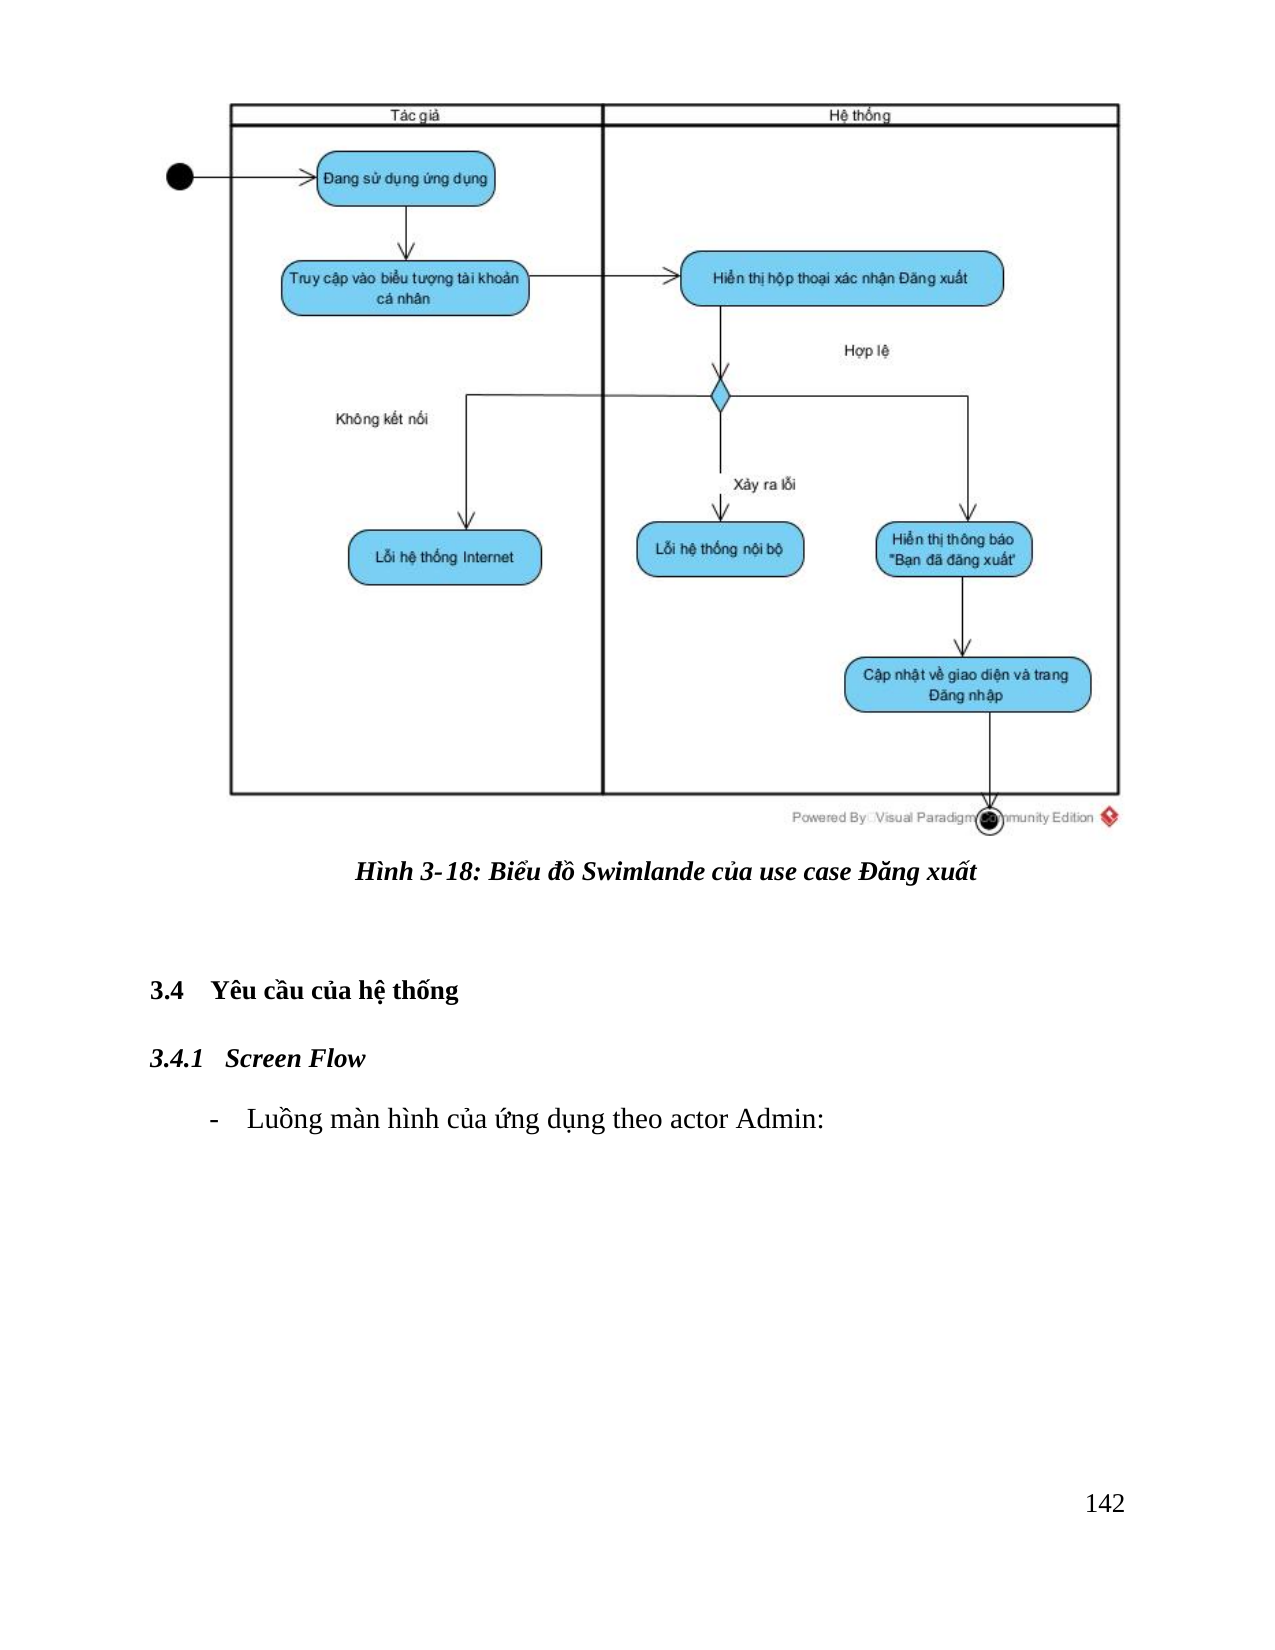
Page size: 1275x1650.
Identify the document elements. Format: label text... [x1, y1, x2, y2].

subtitle Screen Flow [150, 1042, 1125, 1073]
subtitle Yêu cầu của hệ thống [150, 974, 1125, 1006]
list Luồng màn hình của ứng dụng theo actor Admin: [209, 1101, 1125, 1134]
picture [150, 103, 1125, 840]
